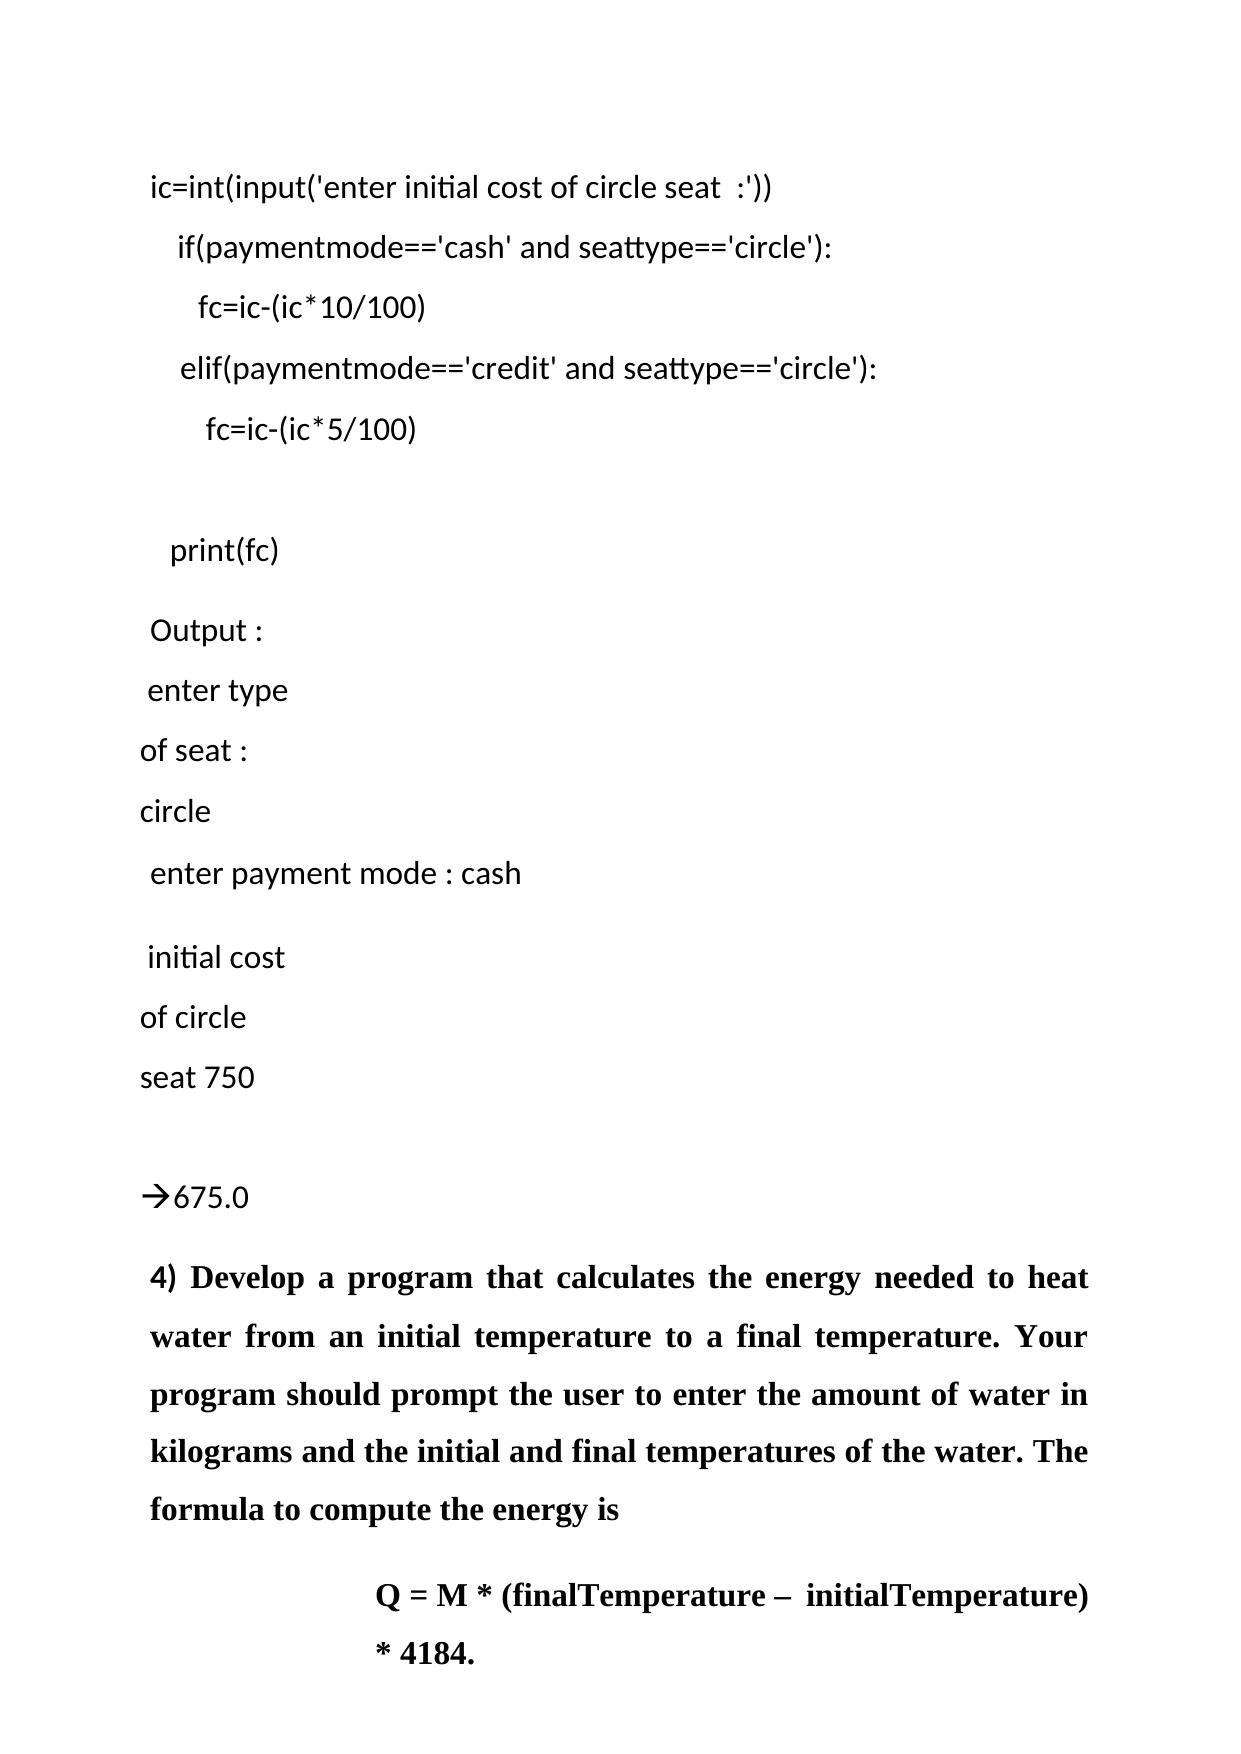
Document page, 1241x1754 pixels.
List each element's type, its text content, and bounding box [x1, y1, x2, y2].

text * 4184. [375, 1633, 1117, 1671]
text print(fc) [139, 529, 319, 570]
text if(paymentmode=='cash' and seattype=='circle'): [139, 226, 1117, 267]
text Output : [150, 609, 319, 650]
text fc=ic-(ic*10/100) [150, 286, 1117, 327]
text ic=int(input('enter initial cost of circle seat :')) [150, 166, 864, 206]
text enter type of seat : circle [139, 669, 290, 830]
text elif(paymentmode=='credit' and seattype=='circle'): [150, 347, 1117, 388]
text fc=ic-(ic*5/100) [150, 408, 1117, 448]
text 675.0 [139, 1176, 290, 1217]
text enter payment mode : cash [150, 852, 1117, 893]
subtitle Develop a program that calculates the energy needed to heat water from an initial temperature to a final temperature. Your program should prompt the user to enter the amount of water in kilograms and the initial and final temperatures of the water. The formula to compute the energy is [150, 1256, 1090, 1527]
text Q = M * (finalTemperature – initialTemperature) [375, 1576, 1117, 1614]
text initial cost of circle seat 750 [139, 936, 290, 1097]
